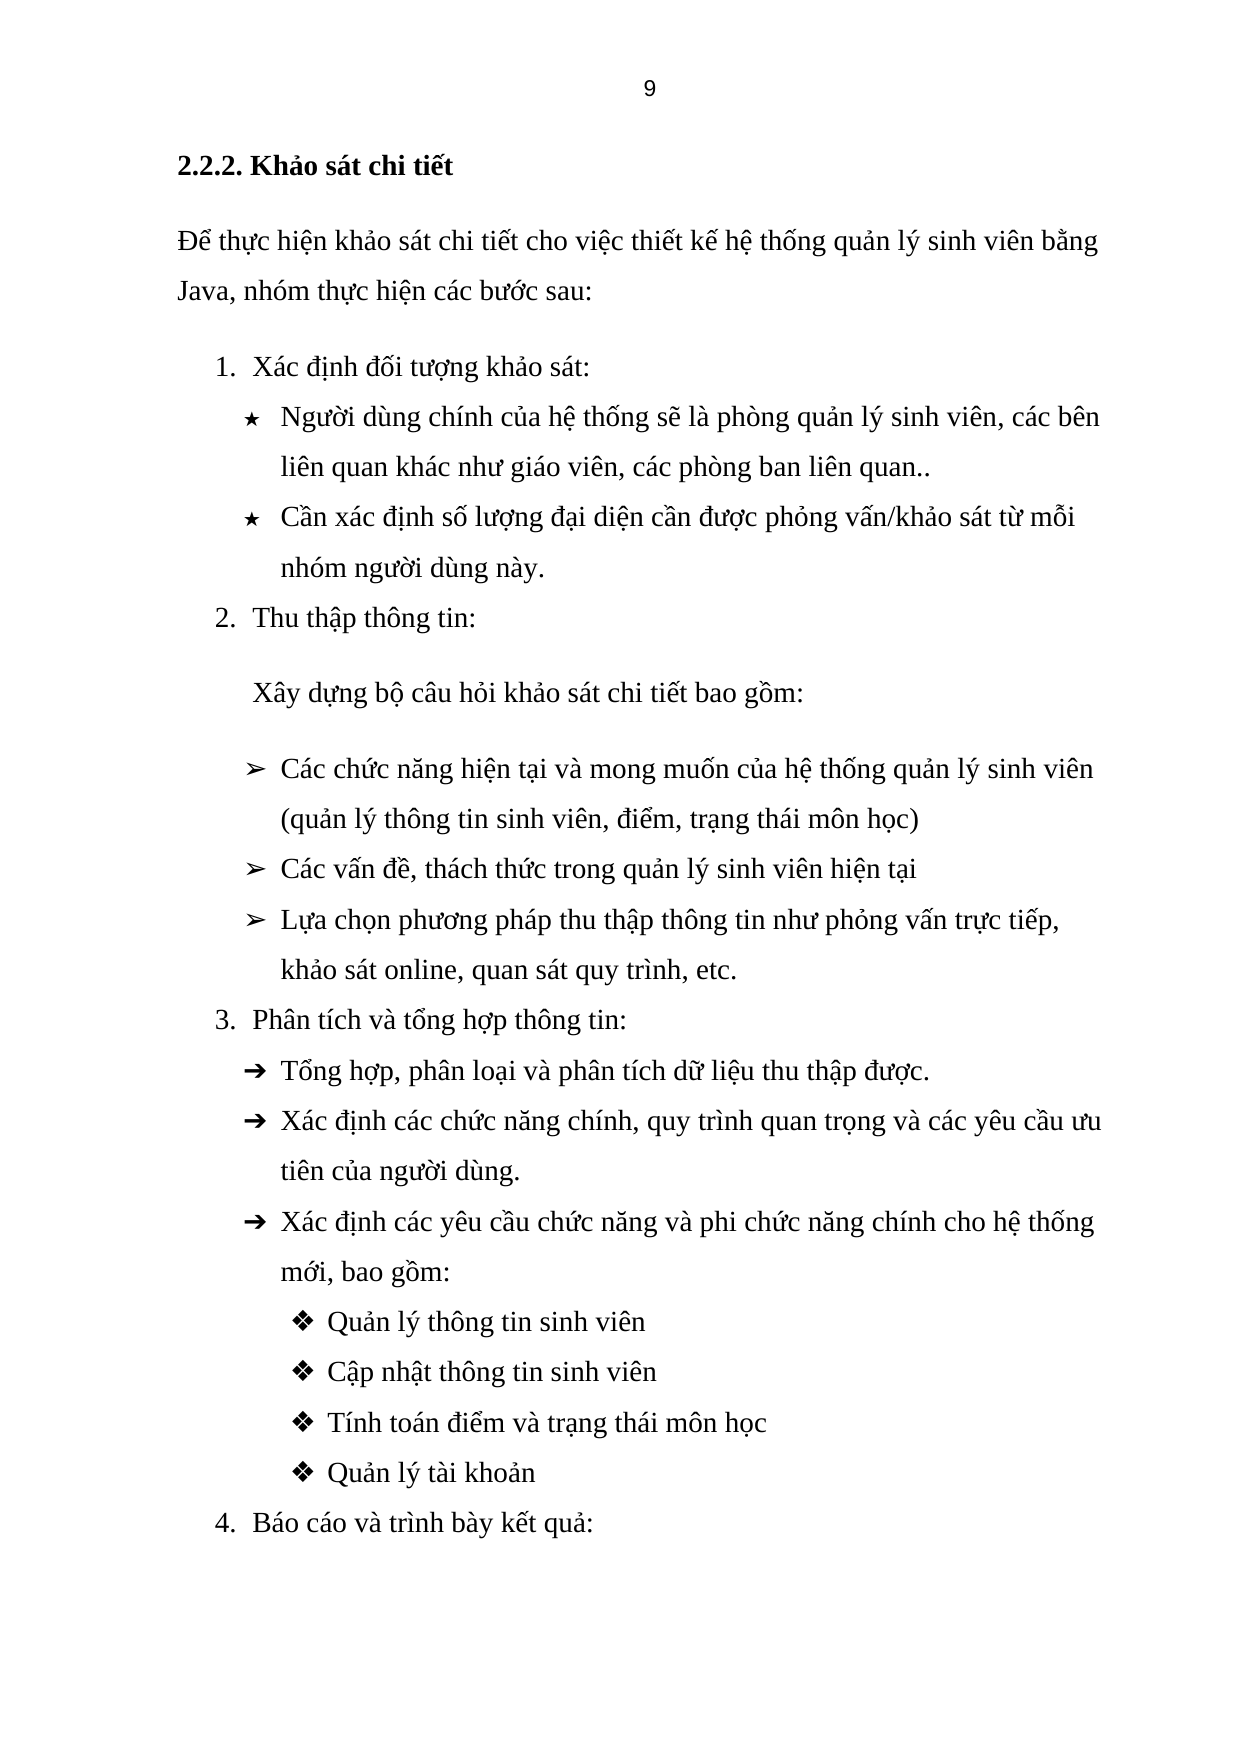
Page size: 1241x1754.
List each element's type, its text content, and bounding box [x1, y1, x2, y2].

list Cập nhật thông tin sinh viên [289, 1354, 1122, 1388]
list Phân tích và tổng hợp thông tin: [214, 1002, 1122, 1036]
list Tính toán điểm và trạng thái môn học [289, 1405, 1122, 1438]
list Người dùng chính của hệ thống sẽ là phòng quản lý sinh viên, các bên liên quan khác như giáo viên, các phòng ban liên quan.. [243, 399, 1122, 483]
list Tổng hợp, phân loại và phân tích dữ liệu thu thập được. [243, 1053, 1122, 1086]
list Quản lý thông tin sinh viên [289, 1304, 1122, 1338]
list Xác định các yêu cầu chức năng và phi chức năng chính cho hệ thống mới, bao gồm: [243, 1204, 1122, 1287]
list Xác định các chức năng chính, quy trình quan trọng và các yêu cầu ưu tiên của người dùng. [243, 1103, 1122, 1187]
list Thu thập thông tin: [214, 600, 1122, 634]
list Quản lý tài khoản [289, 1455, 1122, 1489]
list Các vấn đề, thách thức trong quản lý sinh viên hiện tại [243, 851, 1122, 885]
text Để thực hiện khảo sát chi tiết cho việc thiết kế hệ thống quản lý sinh viên bằng Java, nhóm thực hiện các bước sau: [177, 223, 1122, 307]
list Xác định đối tượng khảo sát: [214, 349, 1122, 382]
text Xây dựng bộ câu hỏi khảo sát chi tiết bao gồm: [252, 676, 1122, 709]
list Báo cáo và trình bày kết quả: [214, 1506, 1122, 1539]
list Lựa chọn phương pháp thu thập thông tin như phỏng vấn trực tiếp, khảo sát online, quan sát quy trình, etc. [243, 902, 1122, 986]
list Các chức năng hiện tại và mong muốn của hệ thống quản lý sinh viên (quản lý thông tin sinh viên, điểm, trạng thái môn học) [243, 751, 1122, 835]
subtitle 2.2.2. Khảo sát chi tiết [177, 148, 1122, 181]
list Cần xác định số lượng đại diện cần được phỏng vấn/khảo sát từ mỗi nhóm người dùng này. [243, 499, 1122, 583]
